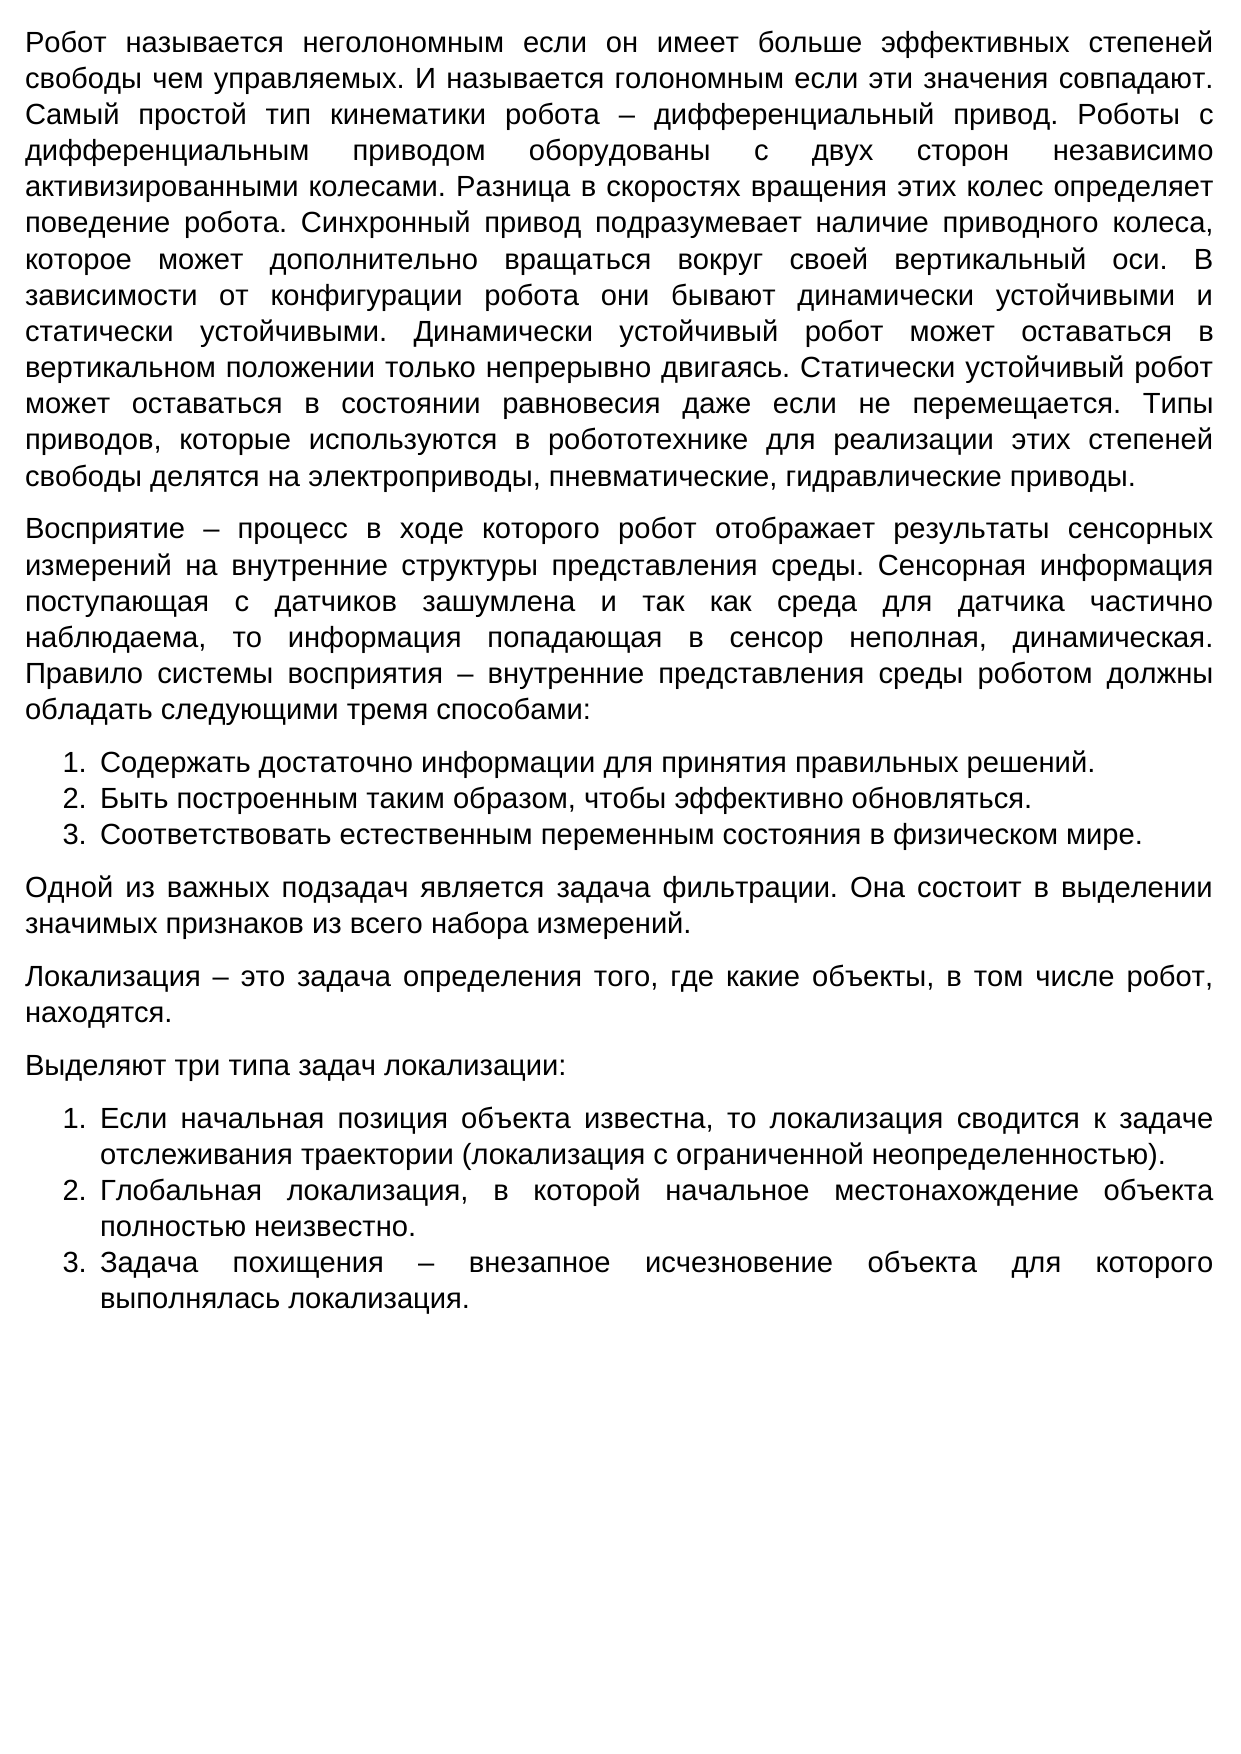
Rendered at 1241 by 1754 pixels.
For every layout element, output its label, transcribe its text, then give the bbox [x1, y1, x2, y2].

text Локализация – это задача определения того, где какие объекты, в том числе робот, находятся. [25, 959, 1215, 1029]
list Если начальная позиция объекта известна, то локализация сводится к задаче отслеживания траектории (локализация с ограниченной неопределенностью). [62, 1101, 1215, 1170]
text Выделяют три типа задач локализации: [25, 1048, 1215, 1081]
list Глобальная локализация, в которой начальное местонахождение объекта полностью неизвестно. [62, 1173, 1215, 1243]
list Быть построенным таким образом, чтобы эффективно обновляться. [62, 781, 1215, 814]
list Содержать достаточно информации для принятия правильных решений. [62, 745, 1215, 778]
text Восприятие – процесс в ходе которого робот отображает результаты сенсорных измерений на внутренние структуры представления среды. Сенсорная информация поступающая с датчиков зашумлена и так как среда для датчика частично наблюдаема, то информация попадающая в сенсор неполная, динамическая. Правило системы восприятия – внутренние представления среды роботом должны обладать следующими тремя способами: [25, 511, 1215, 726]
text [25, 25, 1215, 492]
text Одной из важных подзадач является задача фильтрации. Она состоит в выделении значимых признаков из всего набора измерений. [25, 870, 1215, 940]
list Задача похищения – внезапное исчезновение объекта для которого выполнялась локализация. [62, 1245, 1215, 1315]
list Соответствовать естественным переменным состояния в физическом мире. [62, 817, 1215, 851]
